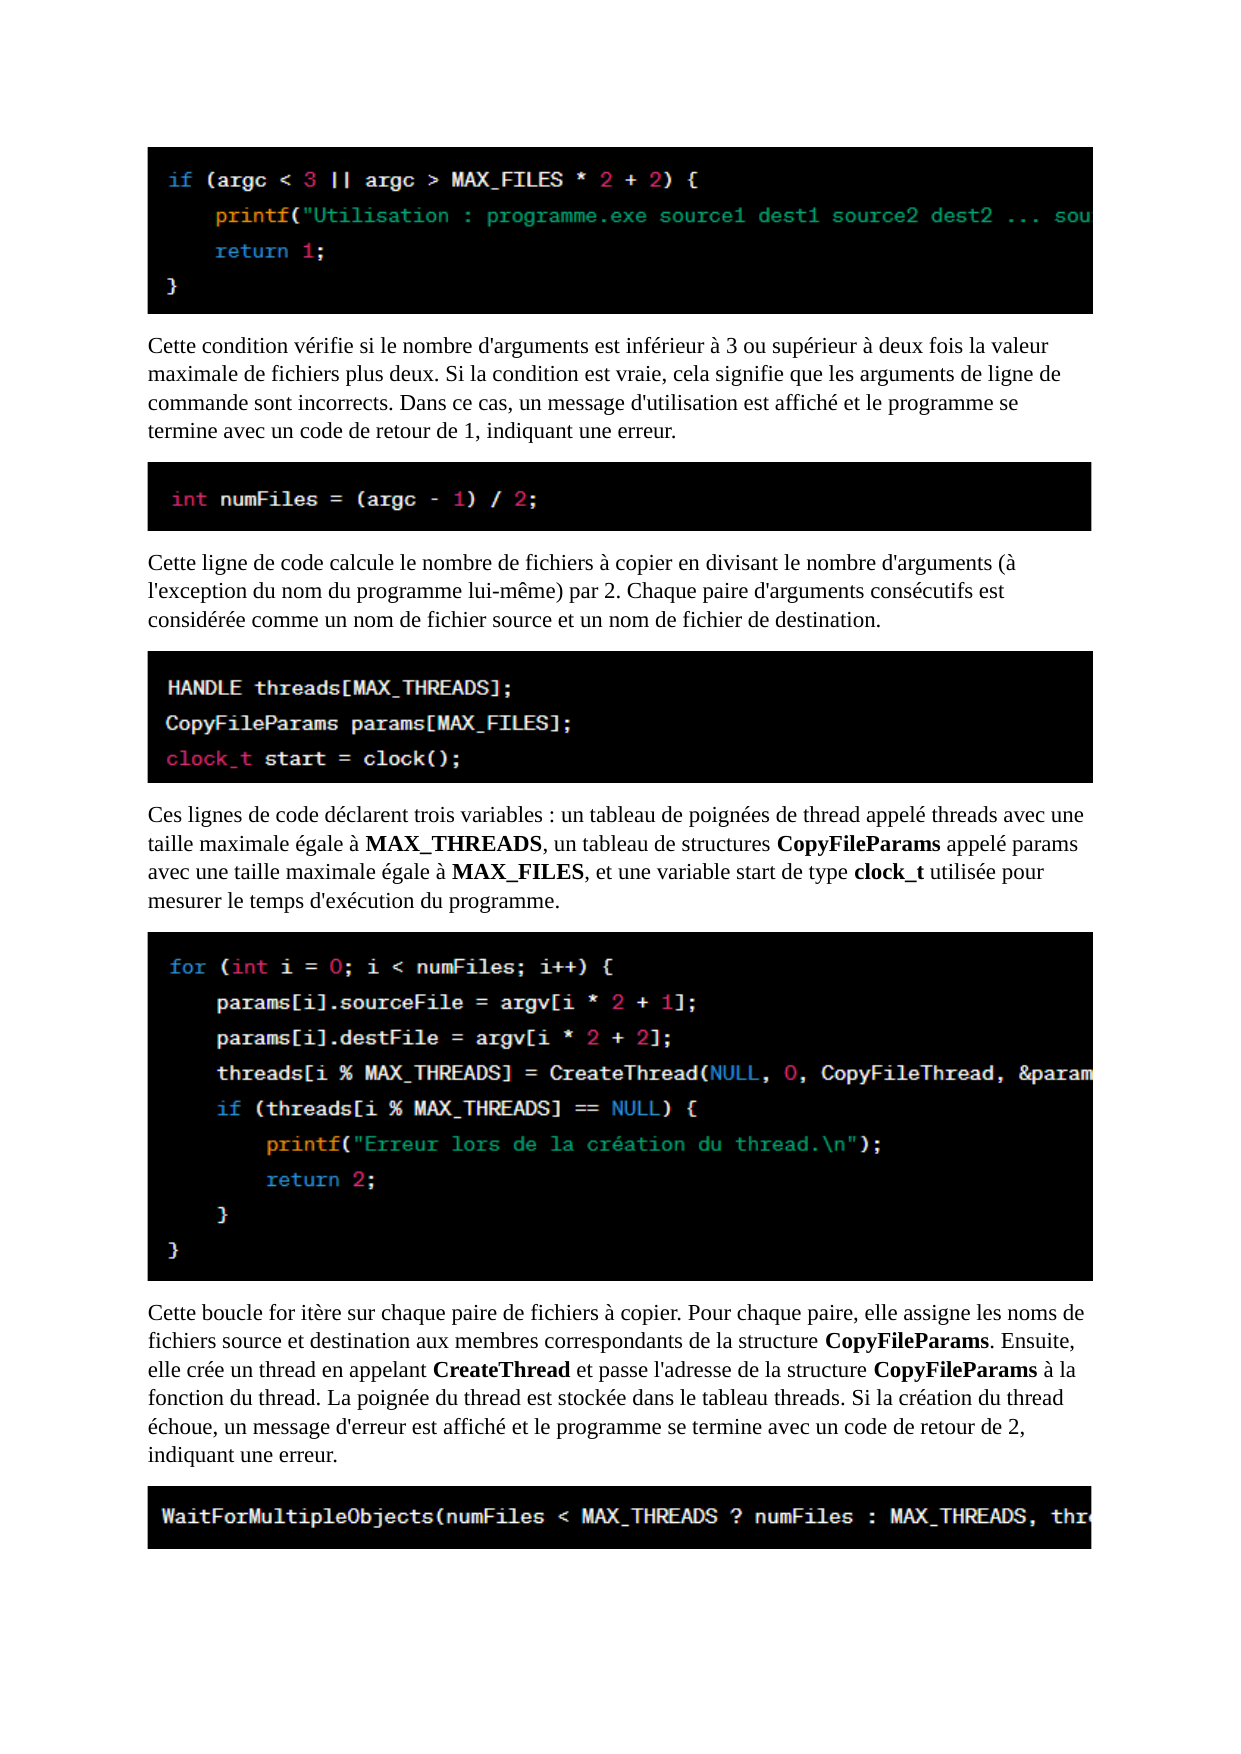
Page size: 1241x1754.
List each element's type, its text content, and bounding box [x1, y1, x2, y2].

text Ces lignes de code déclarent trois variables : un tableau de poignées de thread appelé threads avec une taille maximale égale à MAX_THREADS, un tableau de structures CopyFileParams appelé params avec une taille maximale égale à MAX_FILES, et une variable start de type clock_t utilisée pour mesurer le temps d'exécution du programme. [148, 802, 1093, 913]
text Cette boucle for itère sur chaque paire de fichiers à copier. Pour chaque paire, elle assigne les noms de fichiers source et destination aux membres correspondants de la structure CopyFileParams. Ensuite, elle crée un thread en appelant CreateThread et passe l'adresse de la structure CopyFileParams à la fonction du thread. La poignée du thread est stockée dans le tableau threads. Si la création du thread échoue, un message d'erreur est affiché et le programme se termine avec un code de retour de 2, indiquant une erreur. [148, 1299, 1093, 1467]
picture [147, 462, 1092, 531]
picture [147, 147, 1093, 314]
picture [147, 651, 1093, 783]
text Cette ligne de code calcule le nombre de fichiers à copier en divisant le nombre d'arguments (à l'exception du nom du programme lui-même) par 2. Chaque paire d'arguments consécutifs est considérée comme un nom de fichier source et un nom de fichier de destination. [148, 549, 1093, 632]
picture [147, 1486, 1092, 1549]
text Cette condition vérifie si le nombre d'arguments est inférieur à 3 ou supérieur à deux fois la valeur maximale de fichiers plus deux. Si la condition est vraie, cela signifie que les arguments de ligne de commande sont incorrects. Dans ce cas, un message d'utilisation est affiché et le programme se termine avec un code de retour de 1, indiquant une erreur. [148, 332, 1093, 444]
picture [147, 932, 1093, 1281]
